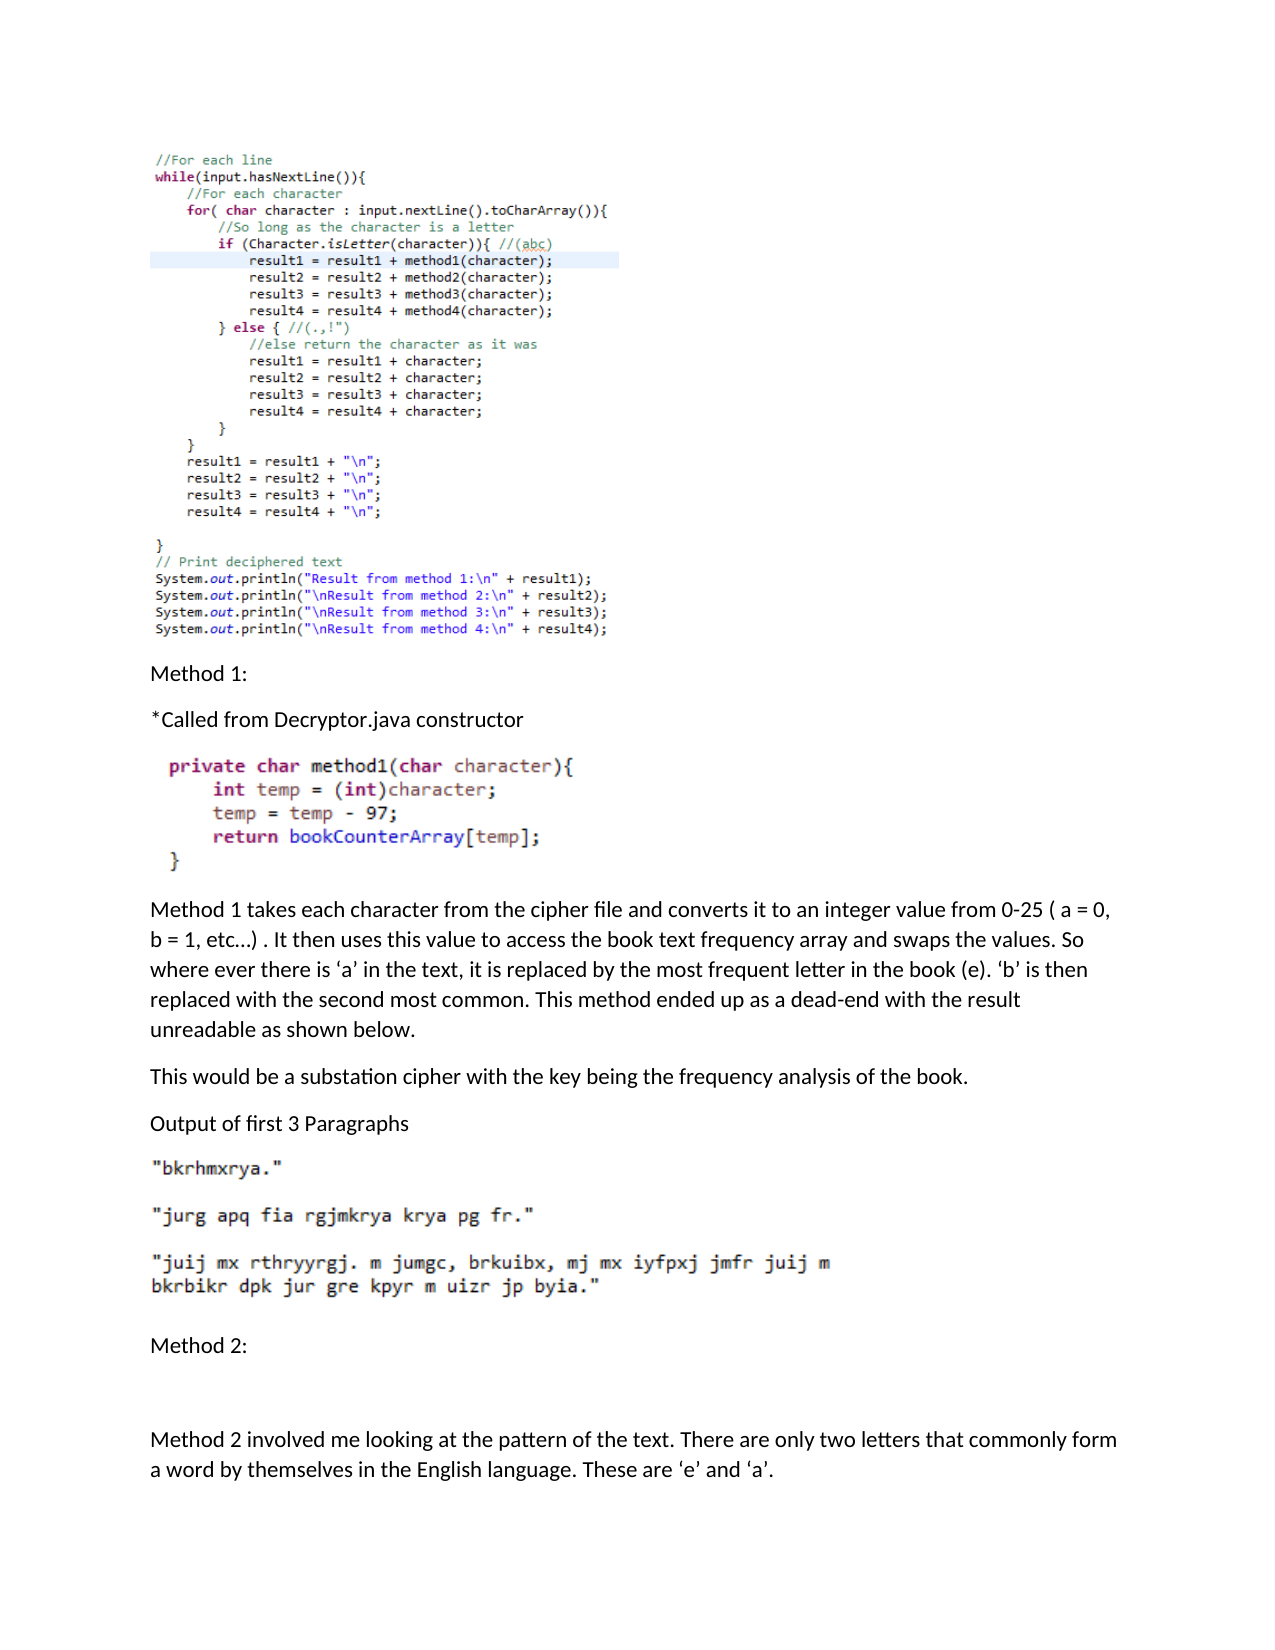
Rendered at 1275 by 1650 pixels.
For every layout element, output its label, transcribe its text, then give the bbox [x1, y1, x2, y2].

picture [155, 752, 601, 876]
text This would be a substation cipher with the key being the frequency analysis of the book. [150, 1062, 1125, 1091]
text Output of first 3 Paragraphs [150, 1109, 1125, 1137]
picture [150, 150, 619, 640]
text Method 1 takes each character from the cipher file and converts it to an integer value from 0-25 ( a = 0, b = 1, etc…) . It then uses this value to access the book text frequency array and swaps the values. So where ever there is ‘a’ in the text, it is replaced by the most frequent letter in the book (e). ‘b’ is then replaced with the second most common. This method ended up as a dead-end with the result unreadable as shown below. [150, 895, 1125, 1044]
text Method 2: [150, 1331, 1125, 1359]
picture [150, 1156, 852, 1313]
text Method 2 involved me looking at the pattern of the text. There are only two letters that commonly form a word by themselves in the English language. These are ‘e’ and ‘a’. [150, 1425, 1125, 1483]
text Method 1: [150, 659, 1125, 687]
text *Called from Decryptor.java constructor [150, 706, 1125, 734]
